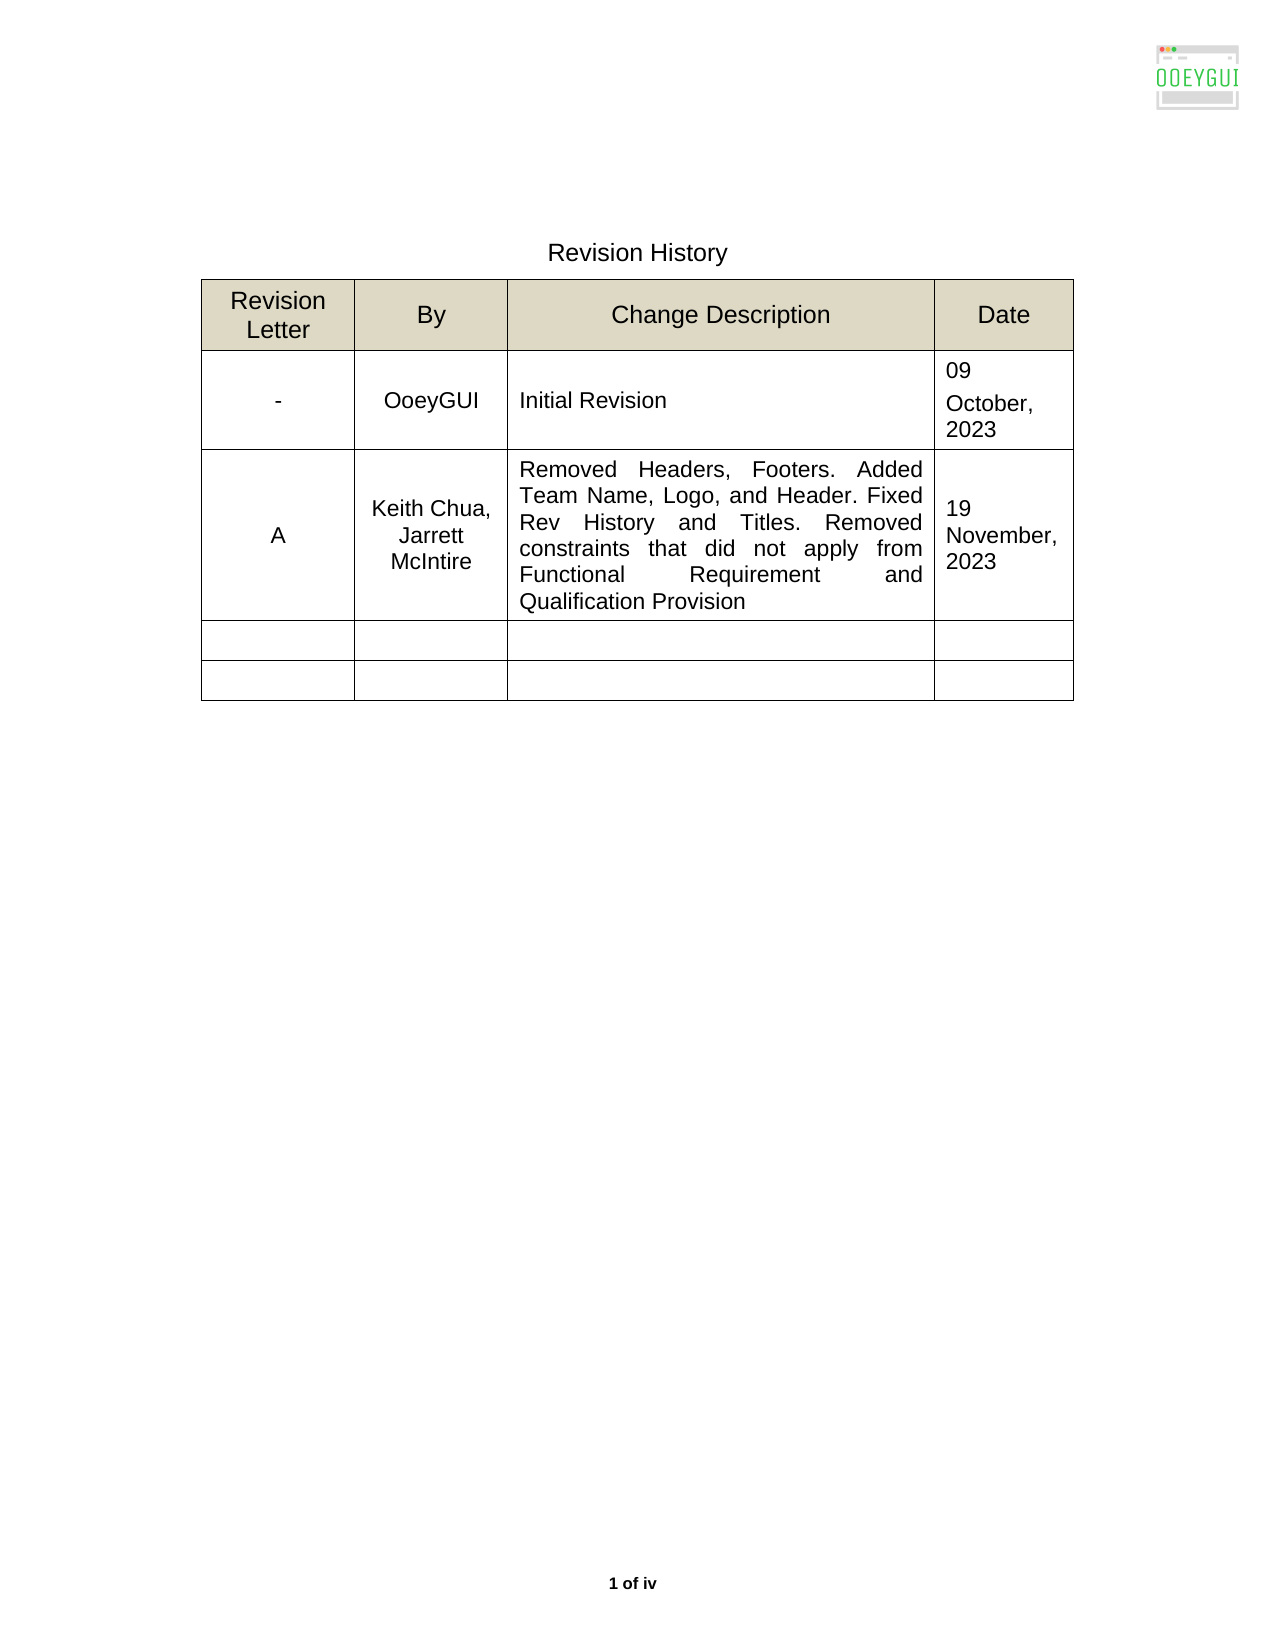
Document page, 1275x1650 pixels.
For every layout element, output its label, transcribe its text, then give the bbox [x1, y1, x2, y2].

table_cell [935, 661, 1073, 700]
table_cell [355, 661, 507, 700]
table_cell [508, 661, 934, 700]
table_cell [202, 661, 354, 700]
table_header Revision Letter [202, 280, 354, 350]
table_header By [355, 280, 507, 350]
table_cell 19 November, 2023 [935, 450, 1073, 620]
table_cell - [202, 351, 354, 449]
table_cell A [202, 450, 354, 620]
table_header Date [935, 280, 1073, 350]
table_cell 09 October, 2023 [935, 351, 1073, 449]
table_cell [355, 621, 507, 660]
table_cell Removed Headers, Footers. Added Team Name, Logo, and Header. Fixed Rev History and Titles. Removed constraints that did not apply from Functional Requirement and Qualification Provision [508, 450, 934, 620]
table_cell [935, 621, 1073, 660]
table_header Change Description [508, 280, 934, 350]
text Revision History [187, 237, 1087, 266]
table_cell Initial Revision [508, 351, 934, 449]
table_cell [202, 621, 354, 660]
table_cell OoeyGUI [355, 351, 507, 449]
table_cell [508, 621, 934, 660]
picture [1138, 18, 1257, 137]
table_cell Keith Chua, Jarrett McIntire [355, 450, 507, 620]
